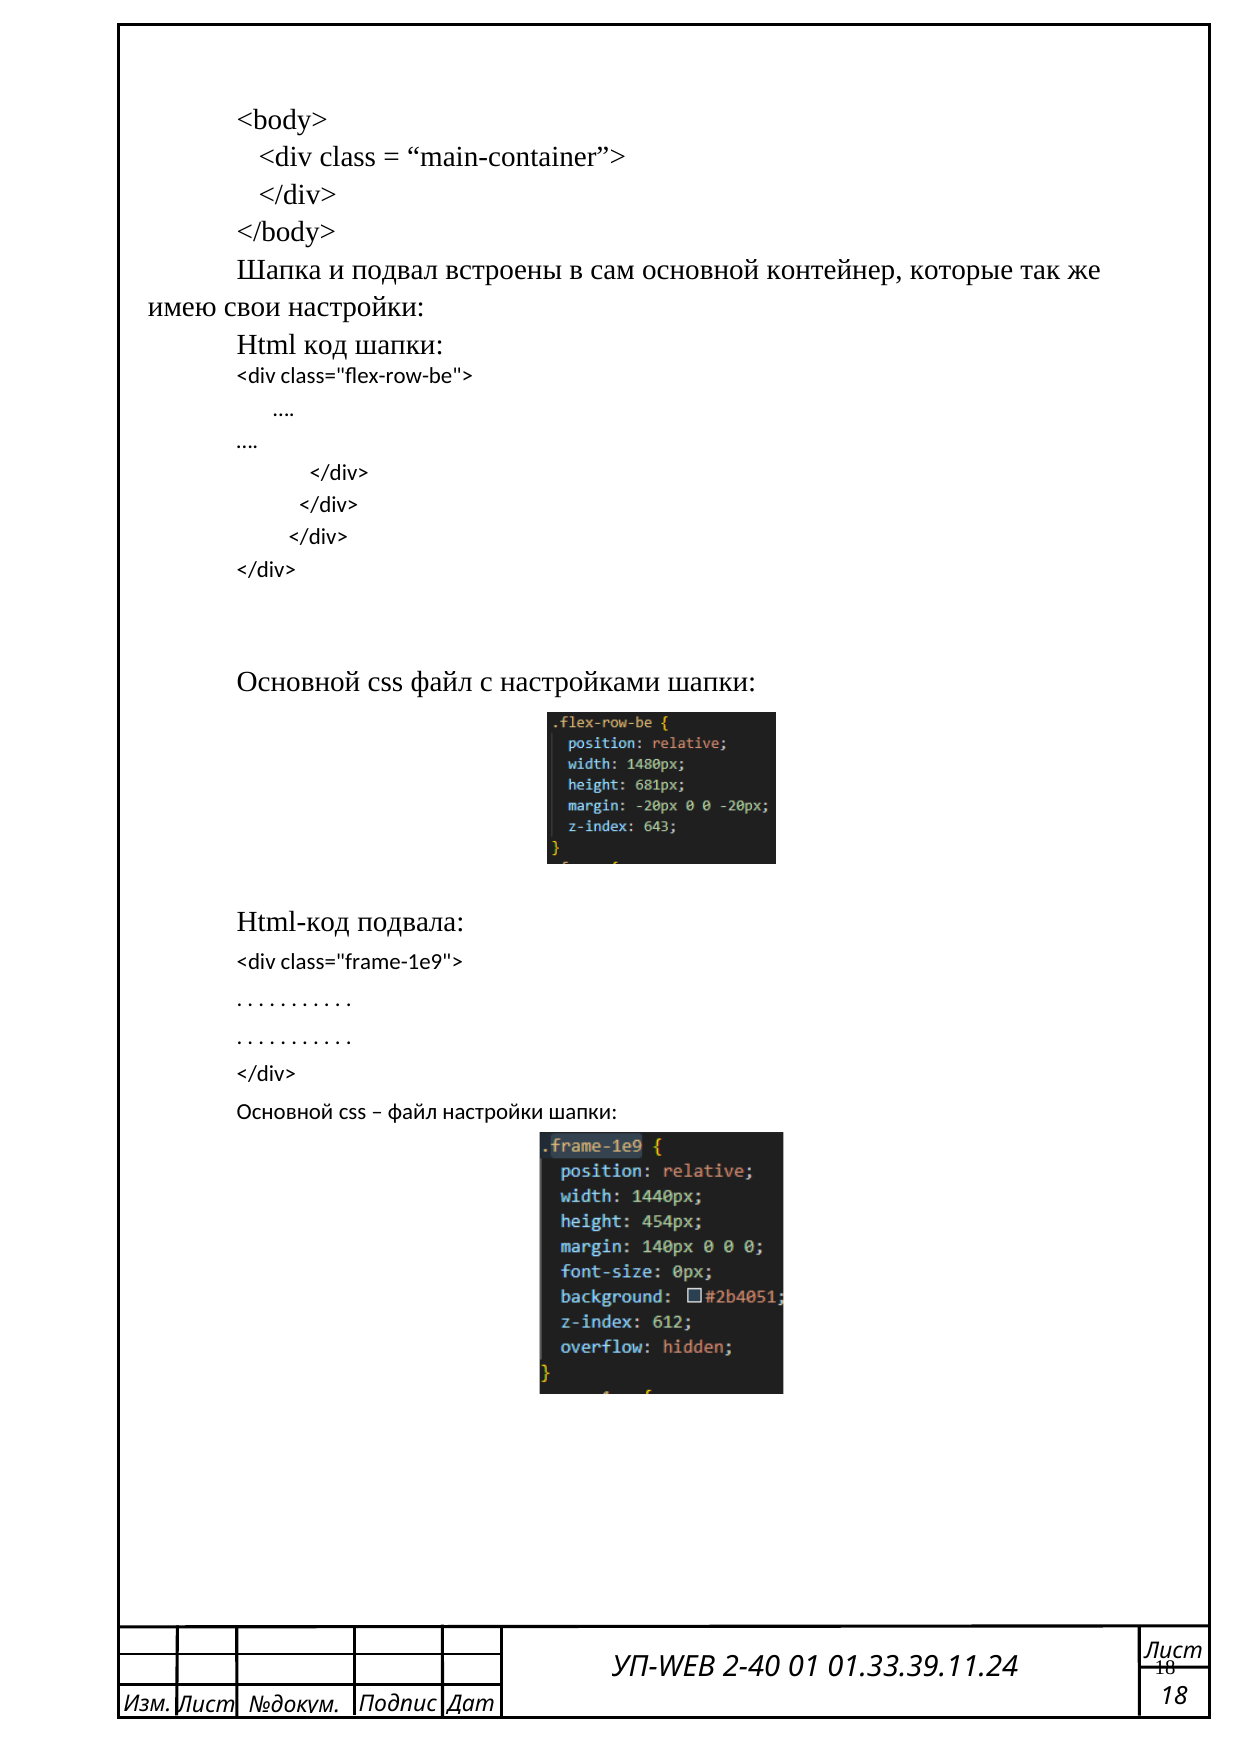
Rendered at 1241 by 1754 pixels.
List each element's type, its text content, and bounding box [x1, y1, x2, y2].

text Html-код подвала: [148, 902, 1175, 939]
text </div> [148, 522, 1175, 551]
text <body> [148, 99, 1175, 137]
picture [547, 712, 776, 864]
text . . . . . . . . . . . [148, 1014, 1175, 1052]
picture [539, 1132, 784, 1394]
text …. [148, 394, 1175, 422]
text </div> [148, 458, 1175, 486]
text </div> [148, 174, 1175, 212]
text </body> [148, 212, 1175, 249]
text . . . . . . . . . . . [148, 977, 1175, 1014]
text <div class = “main-container”> [148, 137, 1175, 174]
text </div> [148, 490, 1175, 518]
text <div class="frame-1e9"> [148, 939, 1175, 977]
text Основной css файл с настройками шапки: [148, 662, 1175, 699]
text …. [148, 426, 1175, 454]
text </div> [148, 1052, 1175, 1089]
text Html код шапки: [148, 324, 1175, 362]
text Основной css – файл настройки шапки: [148, 1089, 1175, 1127]
text <div class="flex-row-be"> [148, 362, 1175, 389]
text Шапка и подвал встроены в сам основной контейнер, которые так же имею свои настройки: [148, 249, 1175, 324]
text </div> [148, 555, 1175, 583]
